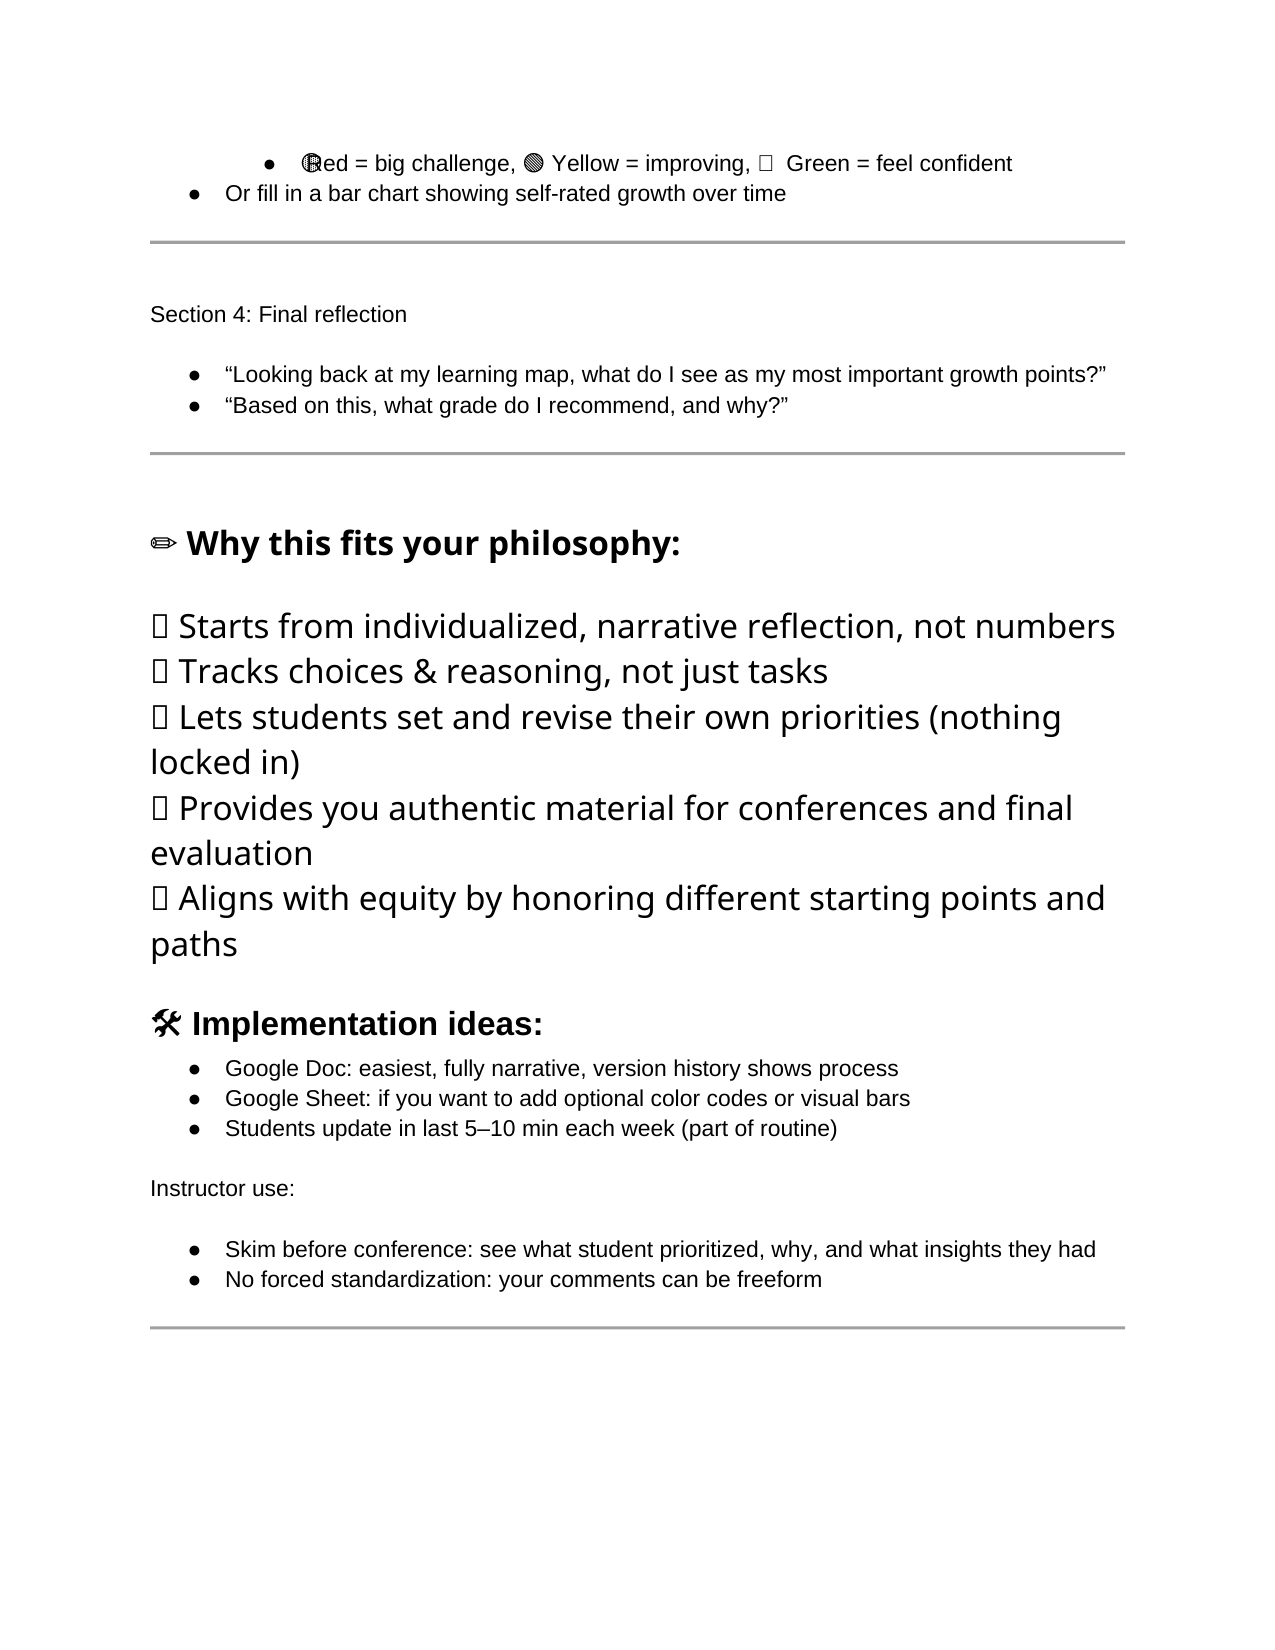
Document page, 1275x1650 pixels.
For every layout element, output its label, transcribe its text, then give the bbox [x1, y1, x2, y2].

text Instructor use: [150, 1175, 1125, 1202]
subtitle 🛠 Implementation ideas: [150, 1003, 1125, 1042]
subtitle ✅ Starts from individualized, narrative reflection, not numbers ✅ Tracks choices & reasoning, not just tasks ✅ Lets students set and revise their own priorities (nothing locked in) ✅ Provides you authentic material for conferences and final evaluation ✅ Aligns with equity by honoring different starting points and paths [150, 603, 1125, 966]
list Skim before conference: see what student prioritized, why, and what insights they had [187, 1236, 1125, 1262]
subtitle ✏ Why this fits your philosophy: [150, 520, 1125, 565]
list “Based on this, what grade do I recommend, and why?” [187, 392, 1125, 418]
list Students update in last 5–10 min each week (part of routine) [187, 1115, 1125, 1141]
list Google Doc: easiest, fully narrative, version history shows process [187, 1054, 1125, 1081]
text Section 4: Final reflection [150, 301, 1125, 327]
list 🔴 Red = big challenge, 🟡 Yellow = improving, 🟢 Green = feel confident [262, 150, 1125, 176]
list “Looking back at my learning map, what do I see as my most important growth points?” [187, 361, 1125, 388]
list Or fill in a bar chart showing self-rated growth over time [187, 180, 1125, 207]
list No forced standardization: your comments can be freeform [187, 1266, 1125, 1292]
list Google Sheet: if you want to add optional color codes or visual bars [187, 1085, 1125, 1111]
